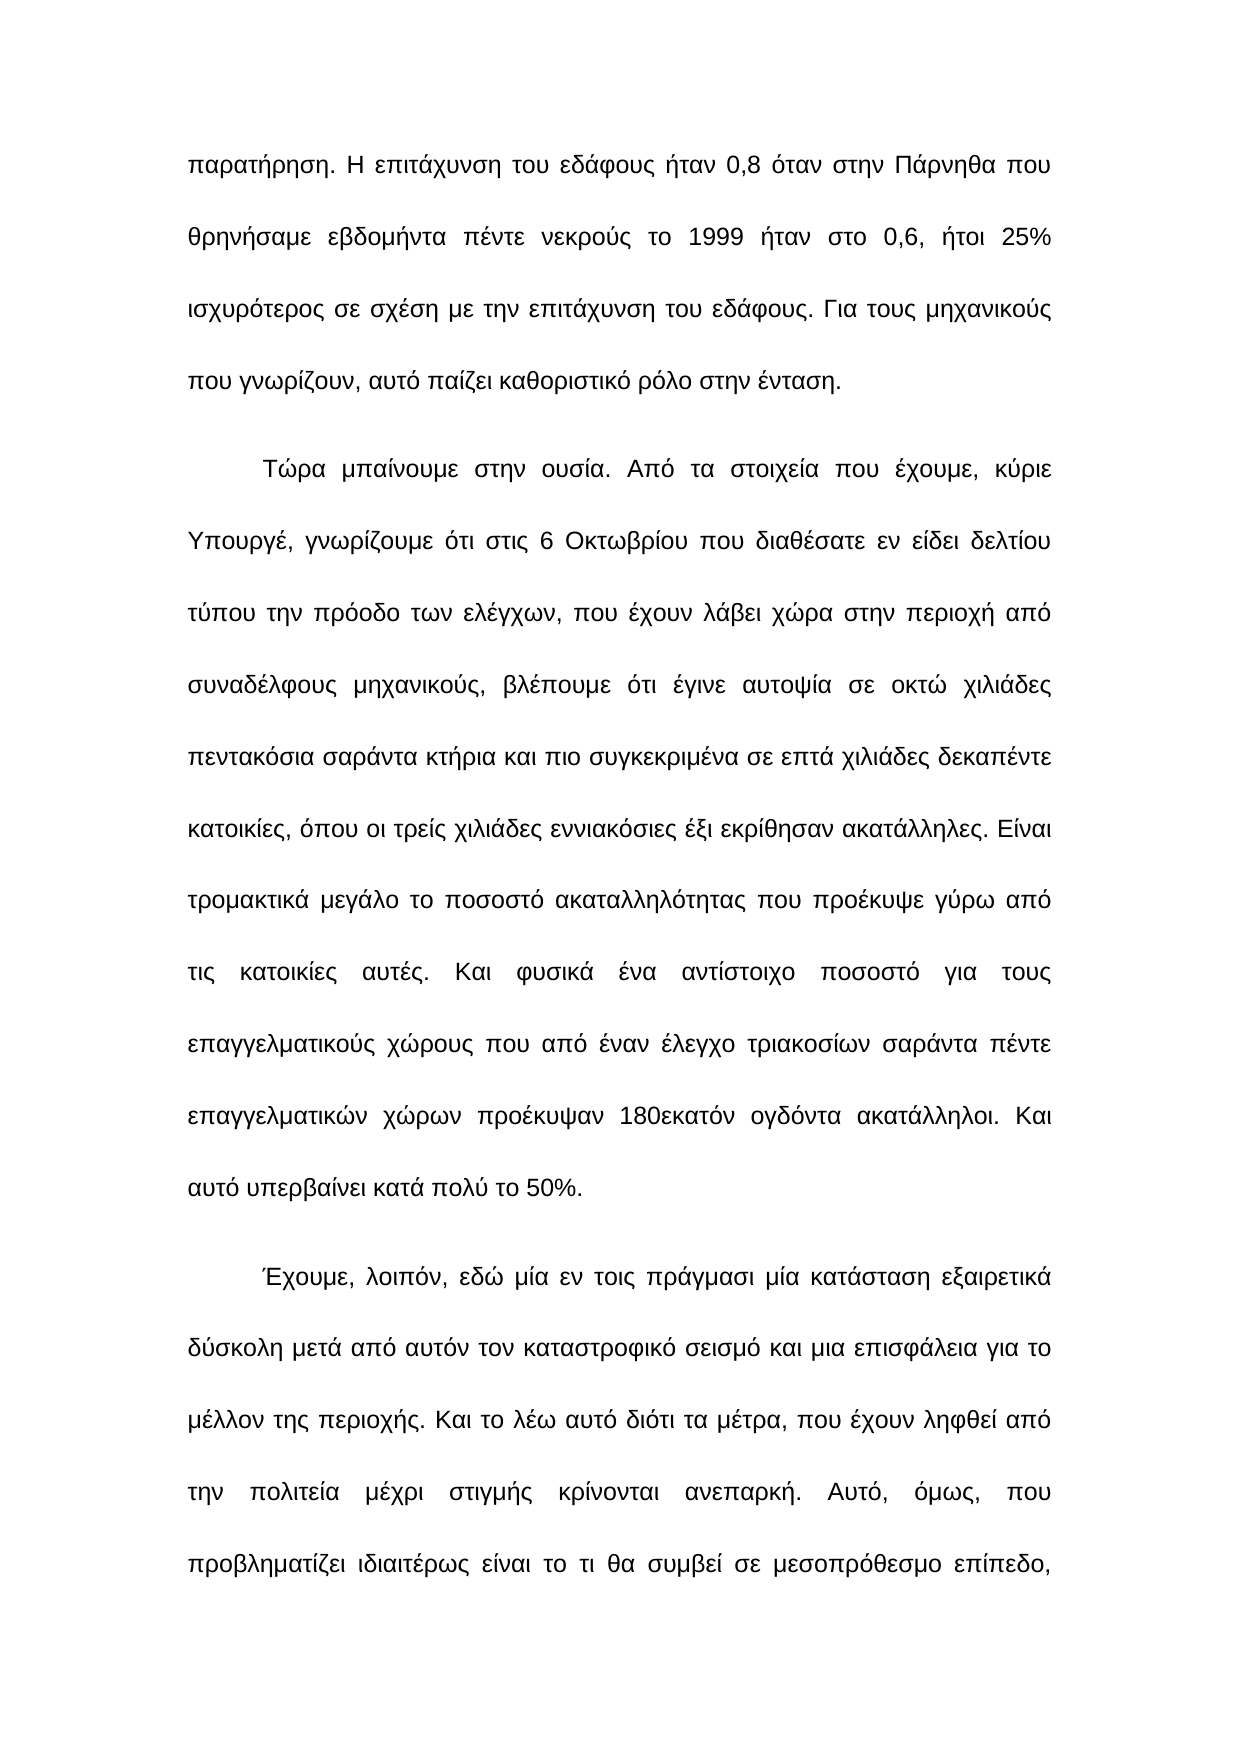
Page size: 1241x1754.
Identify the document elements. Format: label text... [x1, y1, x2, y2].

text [187, 150, 1053, 394]
text Τώρα μπαίνουμε στην ουσία. Από τα στοιχεία που έχουμε, κύριε Υπουργέ, γνωρίζουμε ότι στις 6 Οκτωβρίου που διαθέσατε εν είδει δελτίου τύπου την πρόοδο των ελέγχων, που έχουν λάβει χώρα στην περιοχή από συναδέλφους μηχανικούς, βλέπουμε ότι έγινε αυτοψία σε οκτώ χιλιάδες πεντακόσια σαράντα κτήρια και πιο συγκεκριμένα σε επτά χιλιάδες δεκαπέντε κατοικίες, όπου οι τρείς χιλιάδες εννιακόσιες έξι εκρίθησαν ακατάλληλες. Είναι τρομακτικά μεγάλο το ποσοστό ακαταλληλότητας που προέκυψε γύρω από τις κατοικίες αυτές. Και φυσικά ένα αντίστοιχο ποσοστό για τους επαγγελματικούς χώρους που από έναν έλεγχο τριακοσίων σαράντα πέντε επαγγελματικών χώρων προέκυψαν 180εκατόν ογδόντα ακατάλληλοι. Και αυτό υπερβαίνει κατά πολύ το 50%. [187, 454, 1053, 1202]
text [187, 1261, 1053, 1578]
